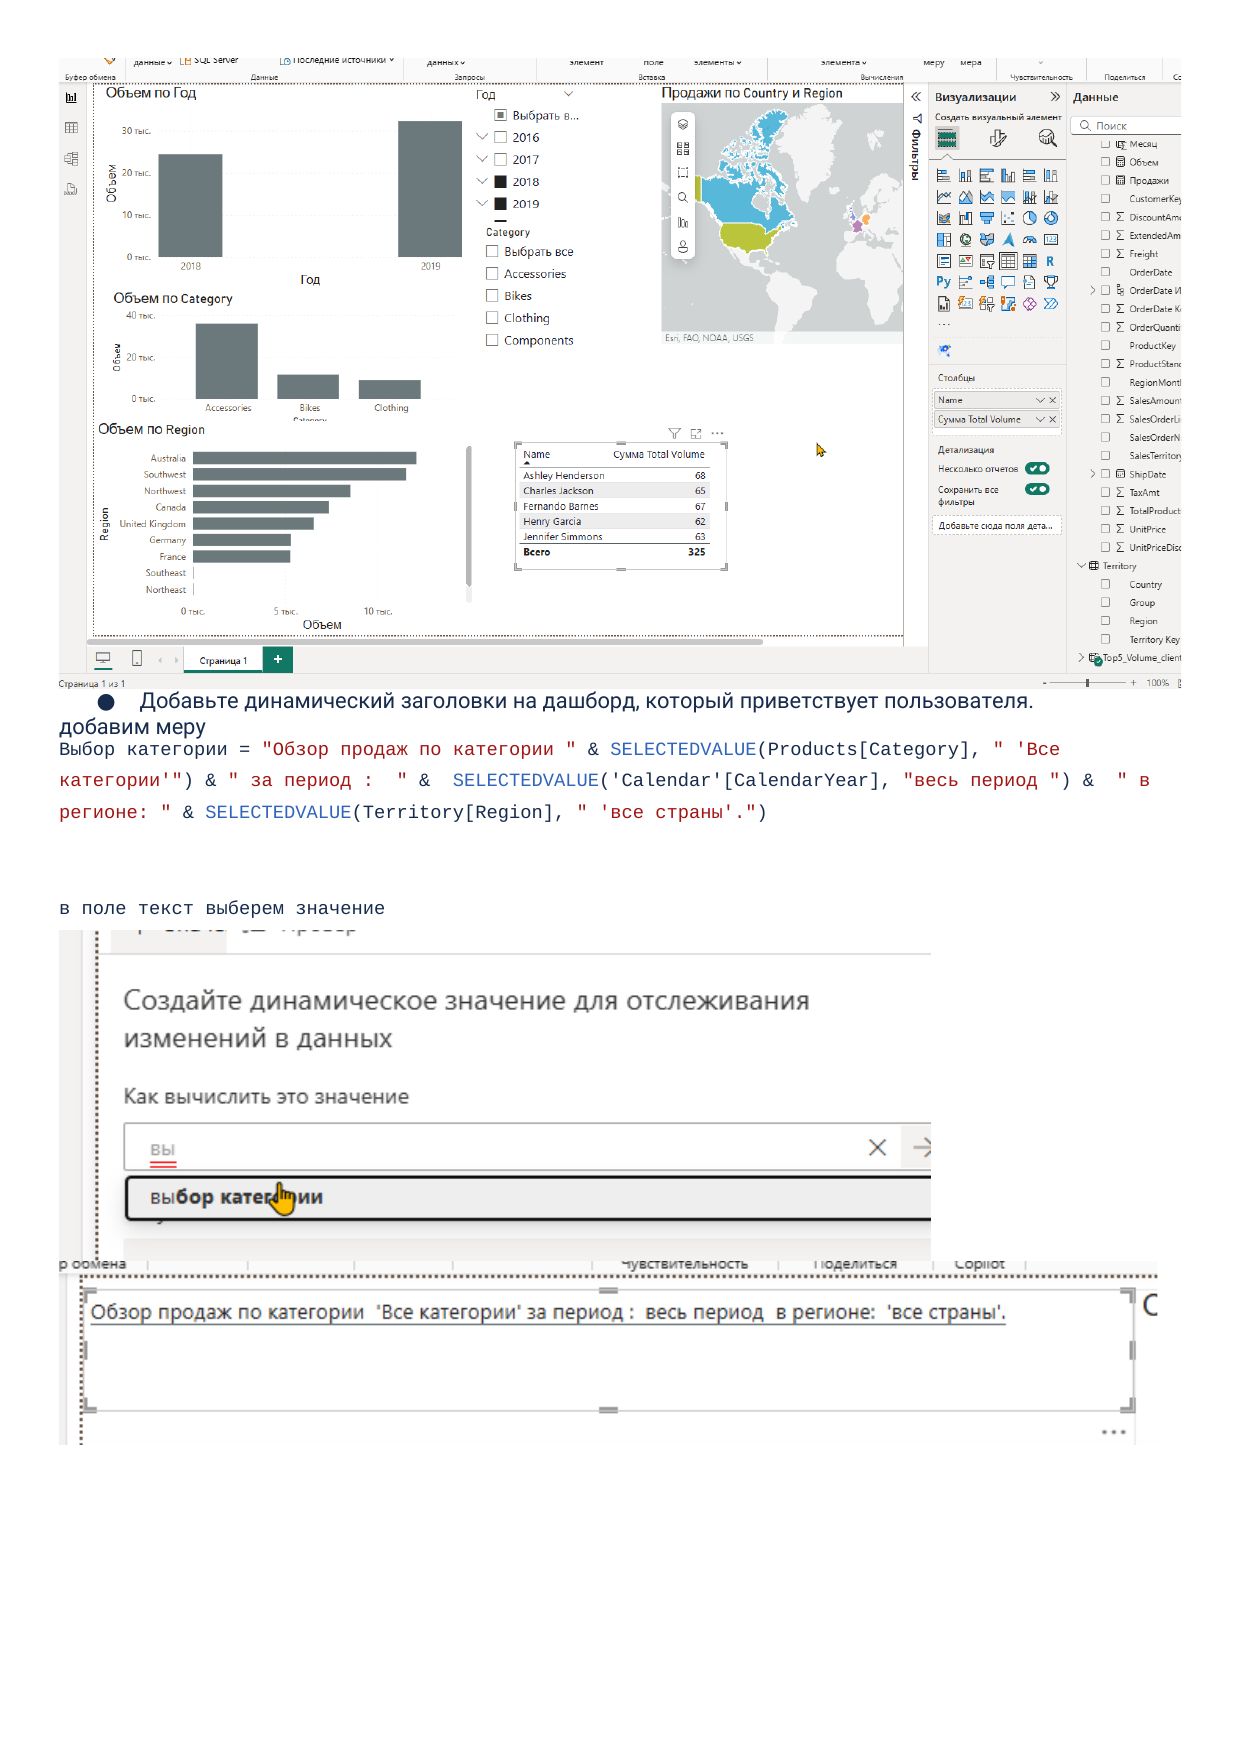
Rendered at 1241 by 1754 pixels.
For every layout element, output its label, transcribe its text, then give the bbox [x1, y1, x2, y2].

picture [58, 930, 1158, 1445]
list Добавьте динамический заголовки на дашборд, который приветствует пользователя. [96, 689, 1181, 714]
text добавим меру [59, 714, 1181, 739]
text в поле текст выберем значение [59, 899, 1181, 920]
picture [58, 58, 1182, 689]
text Выбор категории = "Обзор продаж по категории " & SELECTEDVALUE(Products[Category], " 'Все категории'") & " за период : " & SELECTEDVALUE('Calendar'[CalendarYear], "весь период ") & " в регионе: " & SELECTEDVALUE(Territory[Region], " 'все страны'.") [59, 739, 1181, 824]
